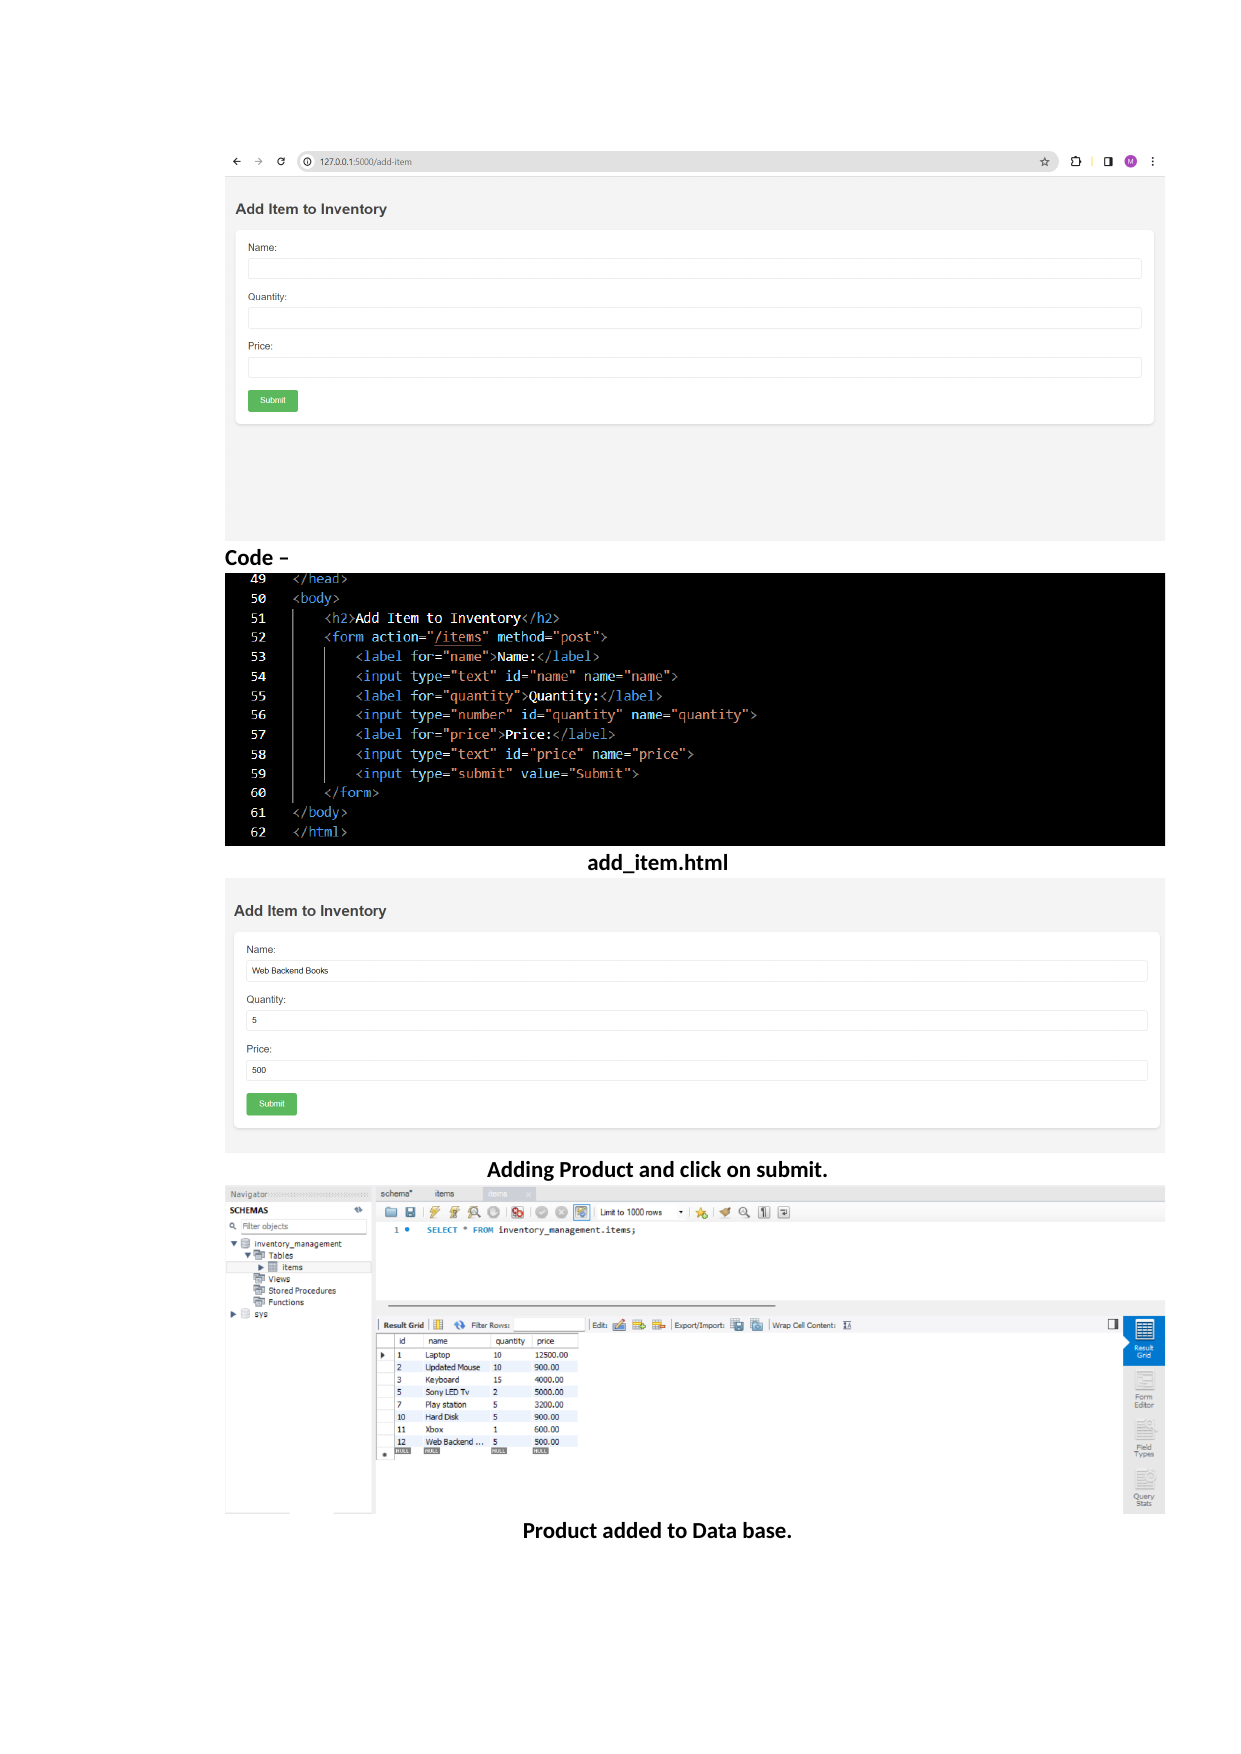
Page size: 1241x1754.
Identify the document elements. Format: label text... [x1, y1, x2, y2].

list add_item.html [225, 848, 1090, 876]
picture [225, 878, 1166, 1153]
picture [225, 150, 1166, 541]
picture [225, 573, 1166, 846]
list Adding Product and click on submit. [225, 1155, 1090, 1183]
list Code – [225, 543, 1090, 571]
list Product added to Data base. [225, 1516, 1090, 1544]
picture [225, 1185, 1166, 1514]
